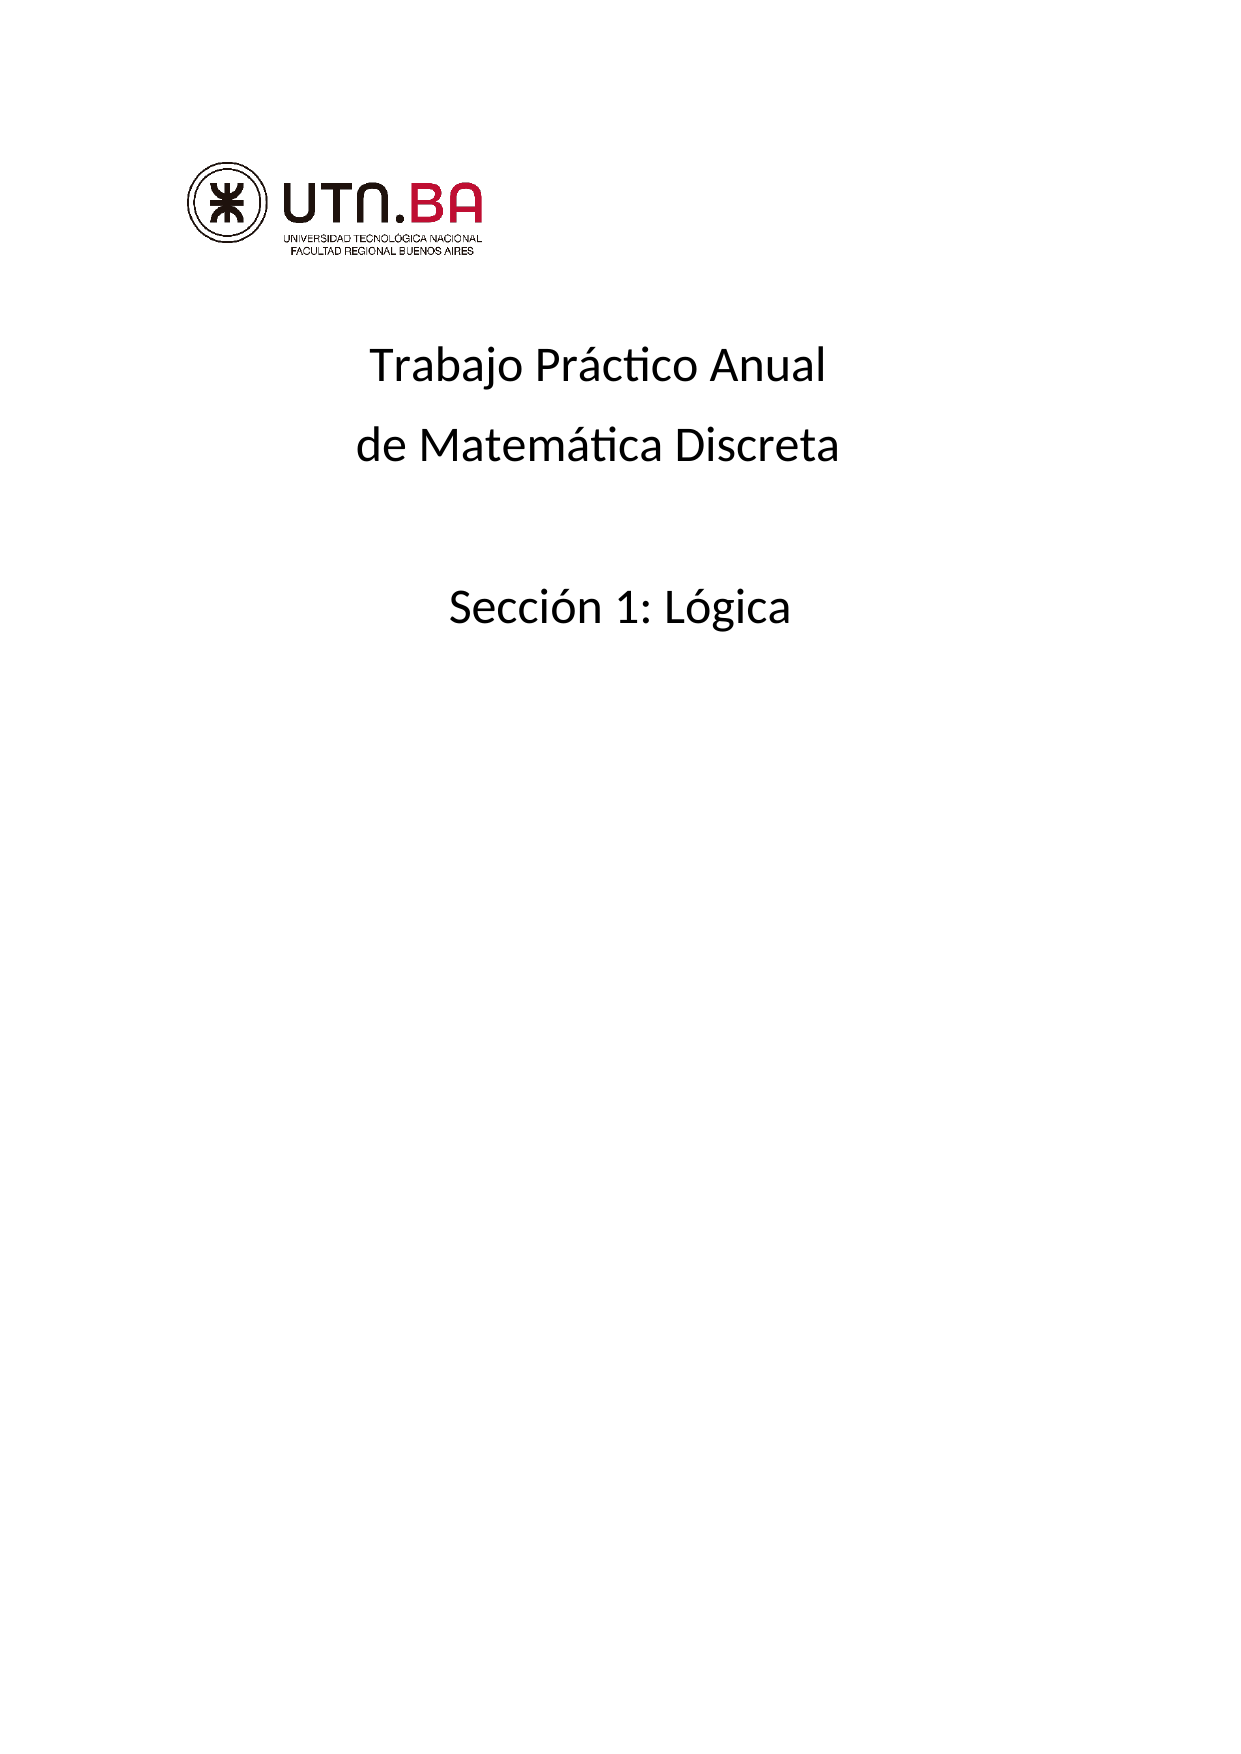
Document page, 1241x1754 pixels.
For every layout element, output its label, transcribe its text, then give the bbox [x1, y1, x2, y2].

text Sección 1: Lógica [177, 575, 1063, 636]
picture [177, 147, 491, 269]
text Trabajo Práctico Anual [133, 333, 1063, 394]
text de Matemática Discreta [133, 413, 1063, 474]
